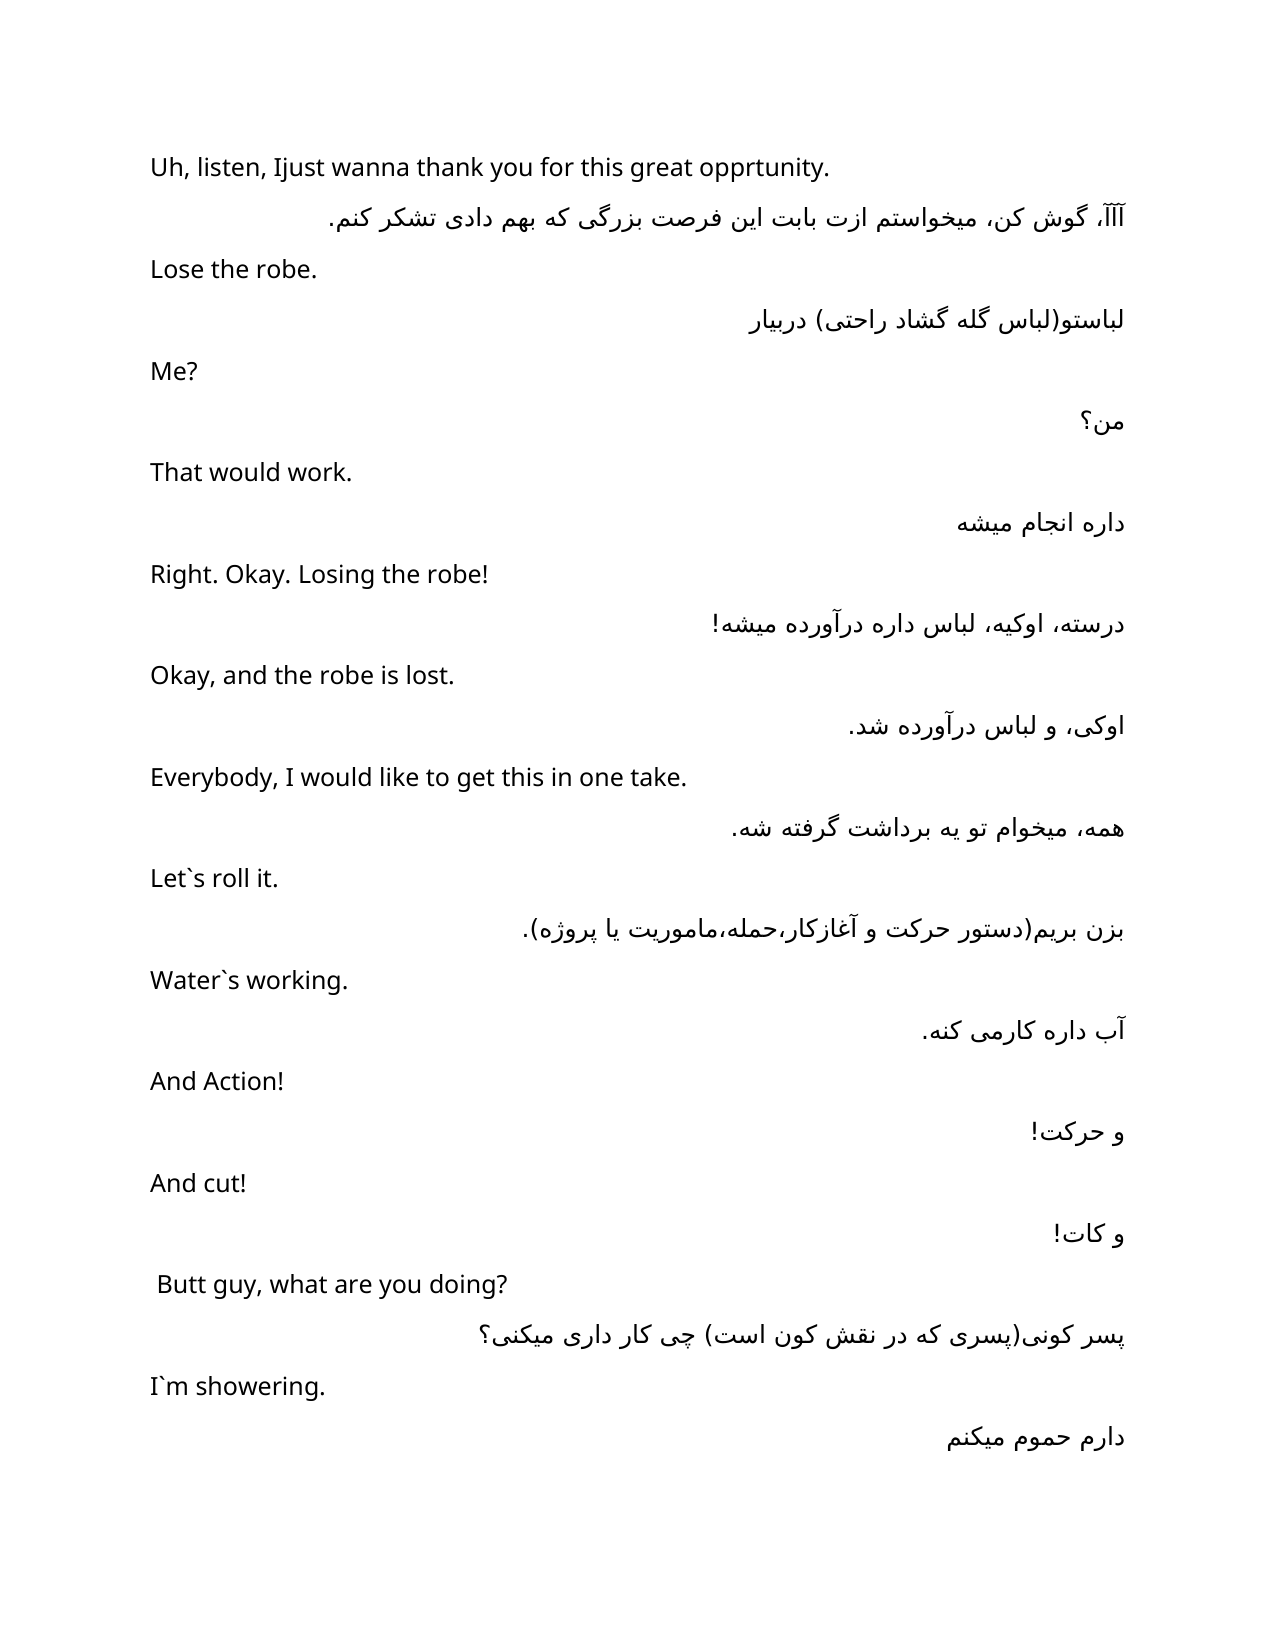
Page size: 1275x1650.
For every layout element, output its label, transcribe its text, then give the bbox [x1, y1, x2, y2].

text I`m showering. [150, 1369, 1125, 1403]
text درسته، اوکیه، لباس داره درآورده میشه! [150, 610, 1125, 639]
text و کات! [150, 1219, 1125, 1248]
text آب داره کارمی کنه. [150, 1016, 1125, 1045]
text و حرکت! [150, 1117, 1125, 1147]
text اوکی، و لباس درآورده شد. [150, 711, 1125, 740]
text داره انجام میشه [150, 508, 1125, 537]
text من؟ [150, 407, 1125, 436]
text Uh, listen, Ijust wanna thank you for this great opprtunity. [150, 150, 1125, 184]
text پسر کونی(پسری که در نقش کون است) چی کار داری میکنی؟ [150, 1321, 1125, 1350]
text And Action! [150, 1064, 1125, 1098]
text Butt guy, what are you doing? [150, 1267, 1125, 1301]
text بزن بریم(دستور حرکت و آغازکار،حمله،ماموریت یا پروژه). [150, 914, 1125, 943]
text Me? [150, 353, 1125, 387]
text And cut! [150, 1166, 1125, 1200]
text آآآ، گوش کن، میخواستم ازت بابت این فرصت بزرگی که بهم دادی تشکر کنم. [150, 203, 1125, 233]
text Right. Okay. Losing the robe! [150, 556, 1125, 590]
text Okay, and the robe is lost. [150, 658, 1125, 692]
text همه، میخوام تو یه برداشت گرفته شه. [150, 813, 1125, 842]
text Lose the robe. [150, 252, 1125, 286]
text Let`s roll it. [150, 861, 1125, 895]
text لباستو(لباس گله گشاد راحتی) دربیار [150, 305, 1125, 334]
text Water`s working. [150, 962, 1125, 997]
text دارم حموم میکنم [150, 1422, 1125, 1451]
text Everybody, I would like to get this in one take. [150, 759, 1125, 793]
text That would work. [150, 455, 1125, 489]
